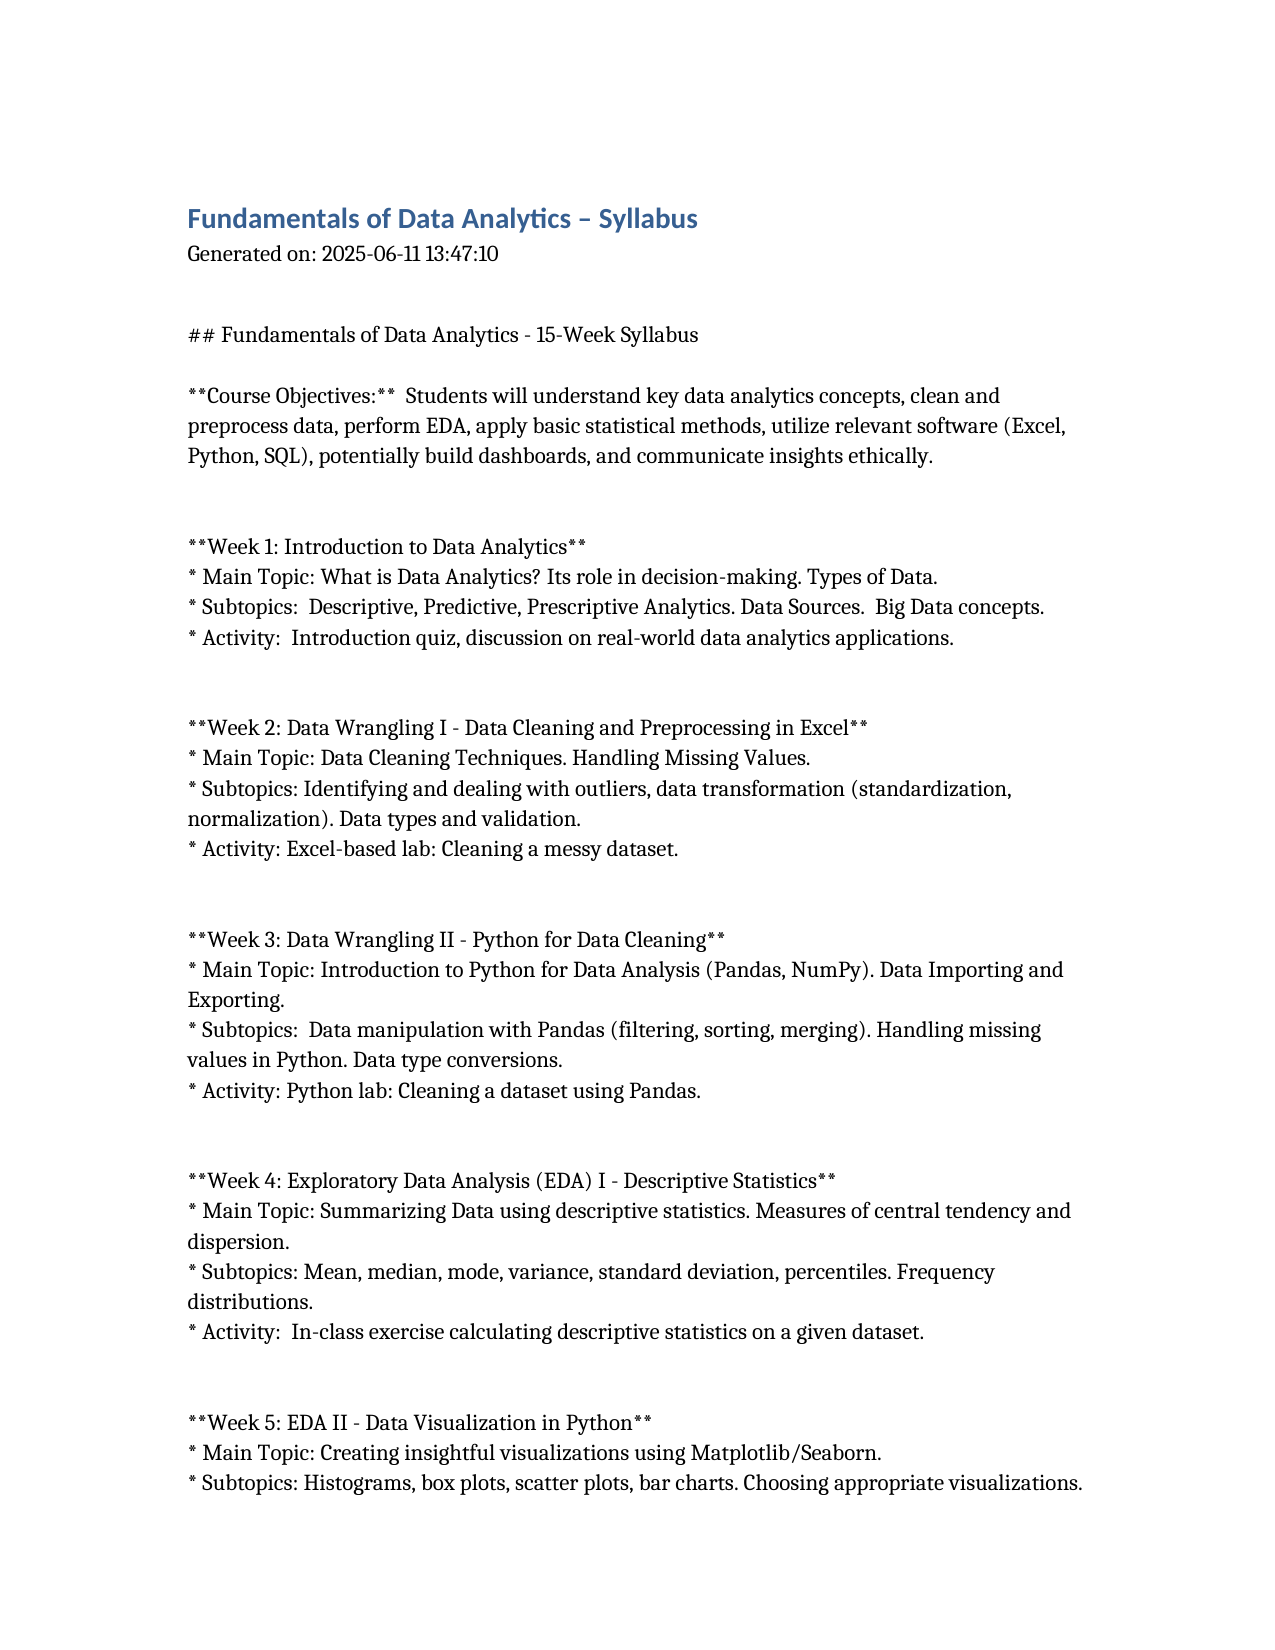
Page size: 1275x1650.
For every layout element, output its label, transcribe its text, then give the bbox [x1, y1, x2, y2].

text Generated on: 2025-06-11 13:47:10 [187, 241, 1087, 267]
subtitle Fundamentals of Data Analytics – Syllabus [187, 200, 1087, 236]
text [187, 292, 1087, 1496]
